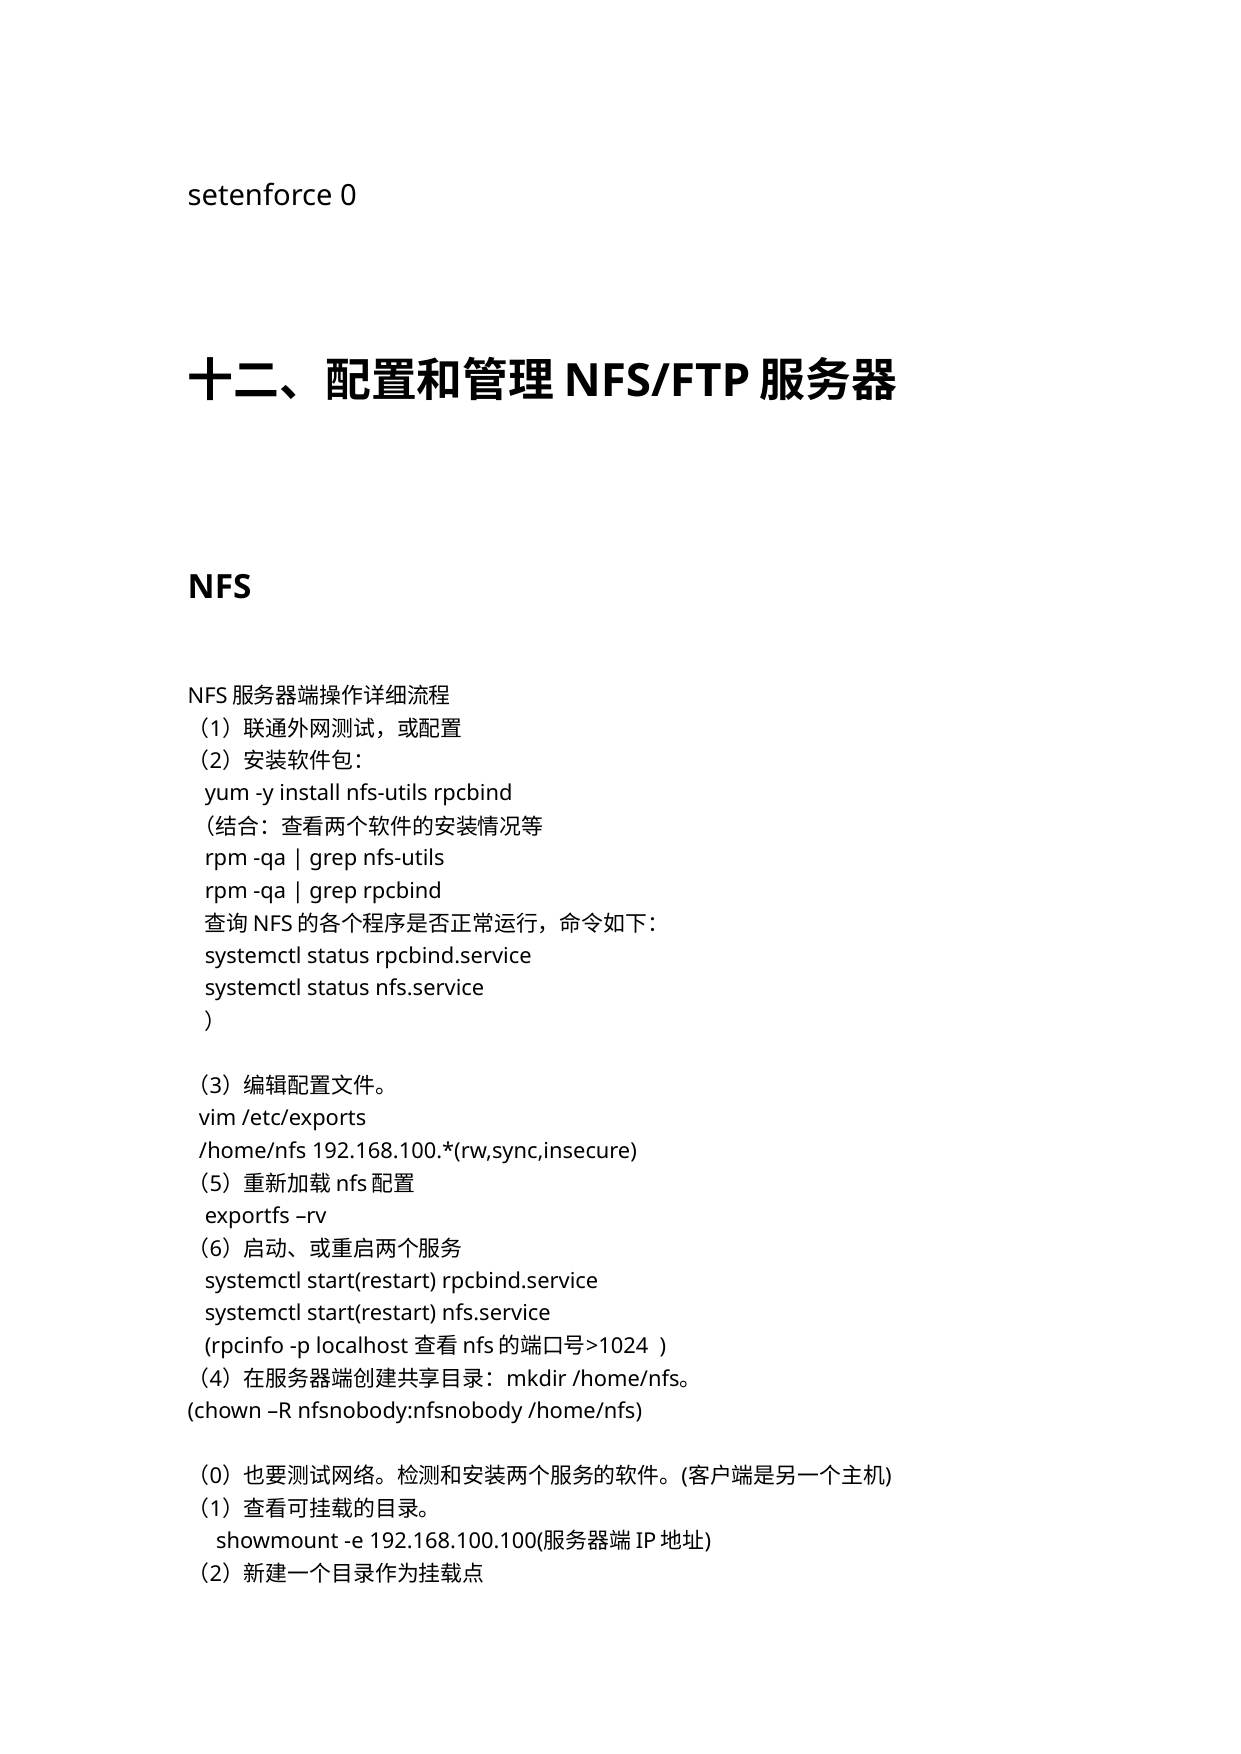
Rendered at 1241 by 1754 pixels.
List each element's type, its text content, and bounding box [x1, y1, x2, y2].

text systemctl status nfs.service [187, 971, 1053, 1003]
text （结合：查看两个软件的安装情况等 [187, 808, 1053, 841]
text （3）编辑配置文件。 [187, 1068, 1053, 1101]
text （0）也要测试网络。检测和安装两个服务的软件。(客户端是另一个主机) [187, 1458, 1053, 1491]
text rpm -qa | grep nfs-utils [187, 841, 1053, 873]
text showmount -e 192.168.100.100(服务器端IP地址) [187, 1523, 1053, 1556]
text (chown –R nfsnobody:nfsnobody /home/nfs) [187, 1393, 1053, 1426]
text （2）新建一个目录作为挂载点 [187, 1556, 1053, 1588]
text systemctl status rpcbind.service [187, 938, 1053, 971]
text 查询NFS的各个程序是否正常运行，命令如下： [187, 906, 1053, 938]
subtitle 十二、配置和管理NFS/FTP服务器 [187, 327, 1053, 425]
subtitle NFS [187, 553, 1053, 618]
text vim /etc/exports [187, 1101, 1053, 1133]
text ） [187, 1003, 1053, 1036]
text setenforce 0 [187, 162, 1053, 227]
text /home/nfs 192.168.100.*(rw,sync,insecure) [187, 1133, 1053, 1166]
text （2）安装软件包： [187, 743, 1053, 776]
text yum -y install nfs-utils rpcbind [187, 776, 1053, 808]
text （4）在服务器端创建共享目录：mkdir /home/nfs。 [187, 1361, 1053, 1393]
text systemctl start(restart) nfs.service [187, 1296, 1053, 1328]
text （1）查看可挂载的目录。 [187, 1491, 1053, 1523]
text （5）重新加载nfs配置 [187, 1166, 1053, 1198]
text （6）启动、或重启两个服务 [187, 1231, 1053, 1263]
text exportfs –rv [187, 1198, 1053, 1231]
text (rpcinfo -p localhost 查看nfs的端口号>1024 ) [187, 1328, 1053, 1361]
text NFS服务器端操作详细流程 [187, 678, 1053, 711]
text rpm -qa | grep rpcbind [187, 873, 1053, 906]
text （1）联通外网测试，或配置 [187, 711, 1053, 743]
text systemctl start(restart) rpcbind.service [187, 1263, 1053, 1296]
